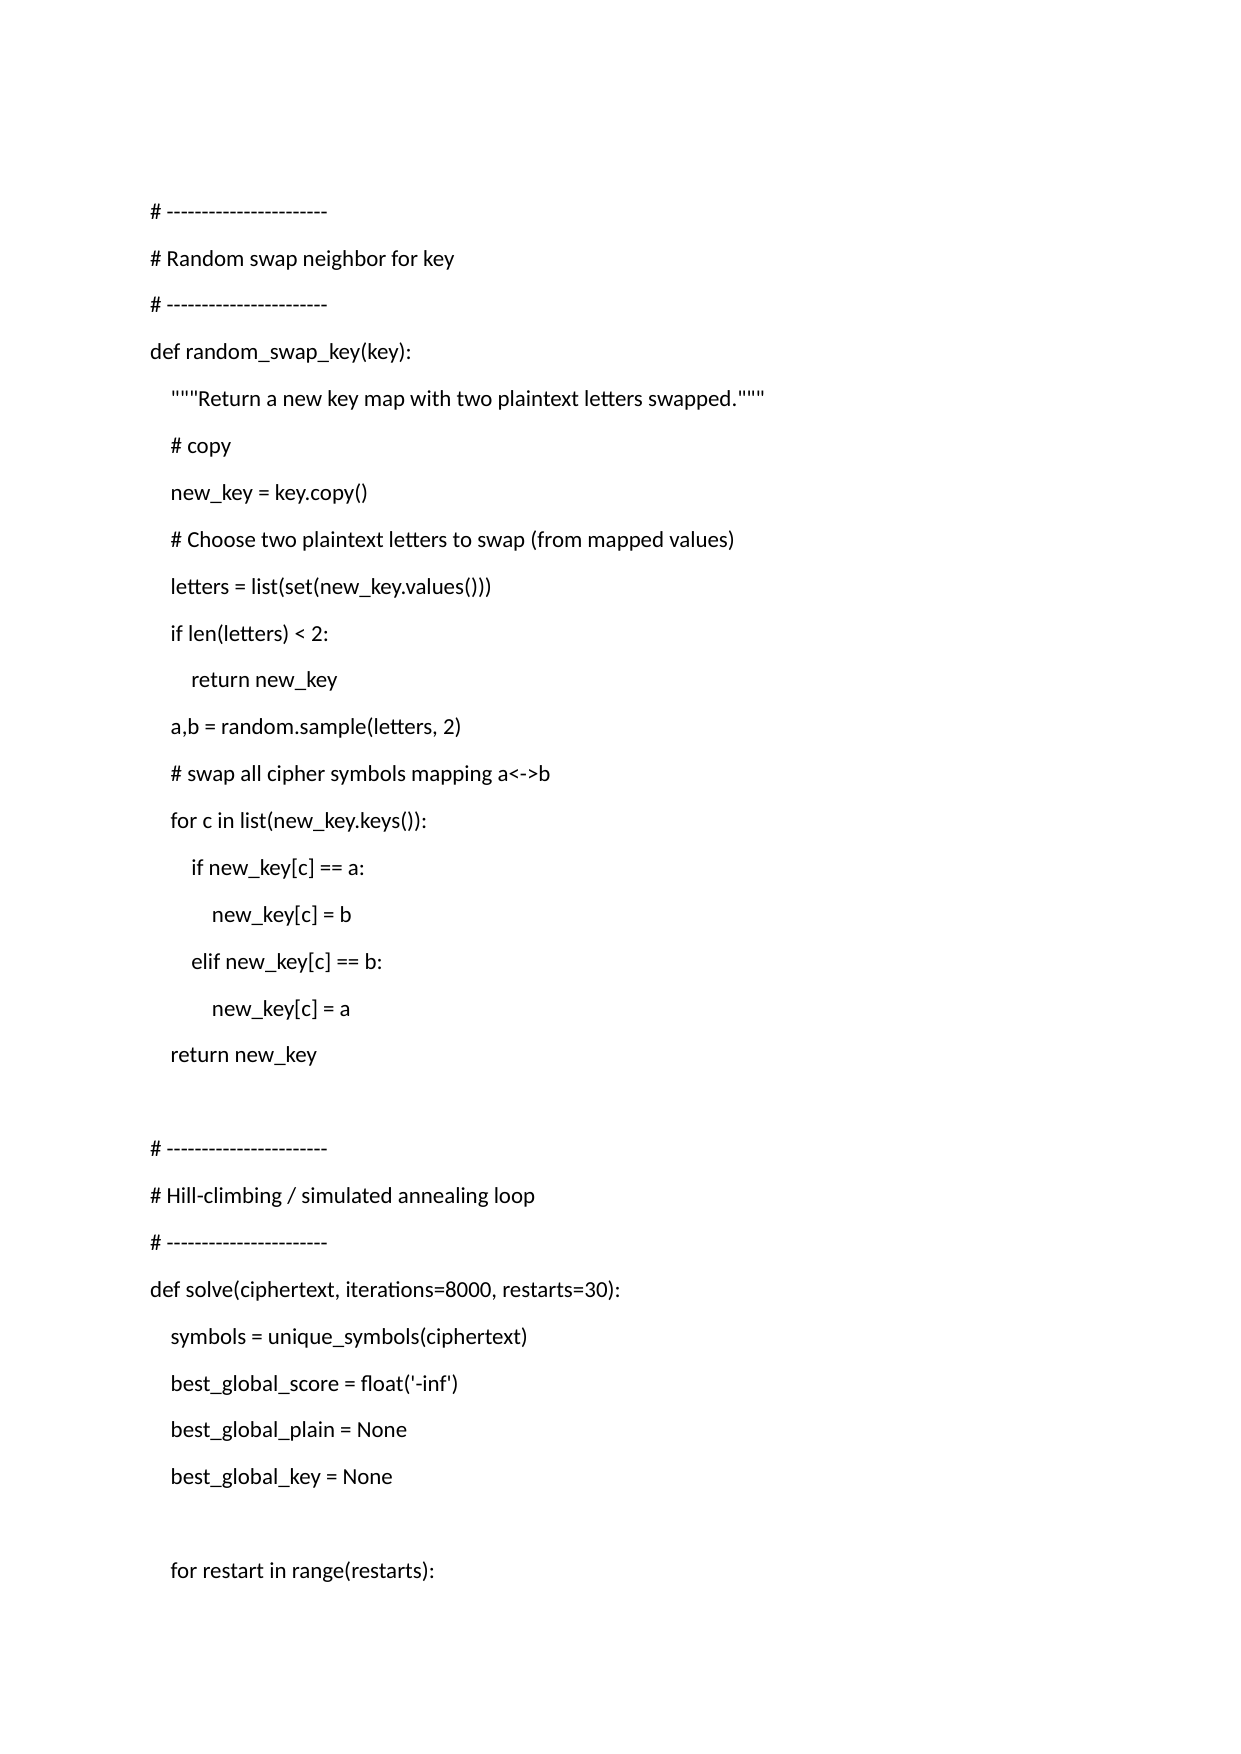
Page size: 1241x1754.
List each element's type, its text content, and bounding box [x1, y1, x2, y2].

text def random_swap_key(key): [150, 337, 1090, 366]
text # Random swap neighbor for key [150, 244, 1090, 272]
text # ----------------------- [150, 1228, 1090, 1256]
text for c in list(new_key.keys()): [150, 806, 1090, 834]
text new_key[c] = b [150, 900, 1090, 928]
text symbols = unique_symbols(ciphertext) [150, 1322, 1090, 1350]
text a,b = random.sample(letters, 2) [150, 712, 1090, 741]
text elif new_key[c] == b: [150, 947, 1090, 975]
text for restart in range(restarts): [150, 1556, 1090, 1584]
text # ----------------------- [150, 1134, 1090, 1162]
text new_key[c] = a [150, 994, 1090, 1022]
text new_key = key.copy() [150, 478, 1090, 506]
text def solve(ciphertext, iterations=8000, restarts=30): [150, 1275, 1090, 1303]
text if new_key[c] == a: [150, 853, 1090, 881]
text # ----------------------- [150, 197, 1090, 225]
text # copy [150, 431, 1090, 459]
text best_global_plain = None [150, 1416, 1090, 1444]
text best_global_key = None [150, 1462, 1090, 1491]
text best_global_score = float('-inf') [150, 1369, 1090, 1397]
text """Return a new key map with two plaintext letters swapped.""" [150, 384, 1090, 412]
text # swap all cipher symbols mapping a<->b [150, 759, 1090, 787]
text # Choose two plaintext letters to swap (from mapped values) [150, 525, 1090, 553]
text # ----------------------- [150, 291, 1090, 319]
text return new_key [150, 1041, 1090, 1069]
text if len(letters) < 2: [150, 619, 1090, 647]
text # Hill-climbing / simulated annealing loop [150, 1181, 1090, 1209]
text return new_key [150, 666, 1090, 694]
text letters = list(set(new_key.values())) [150, 572, 1090, 600]
